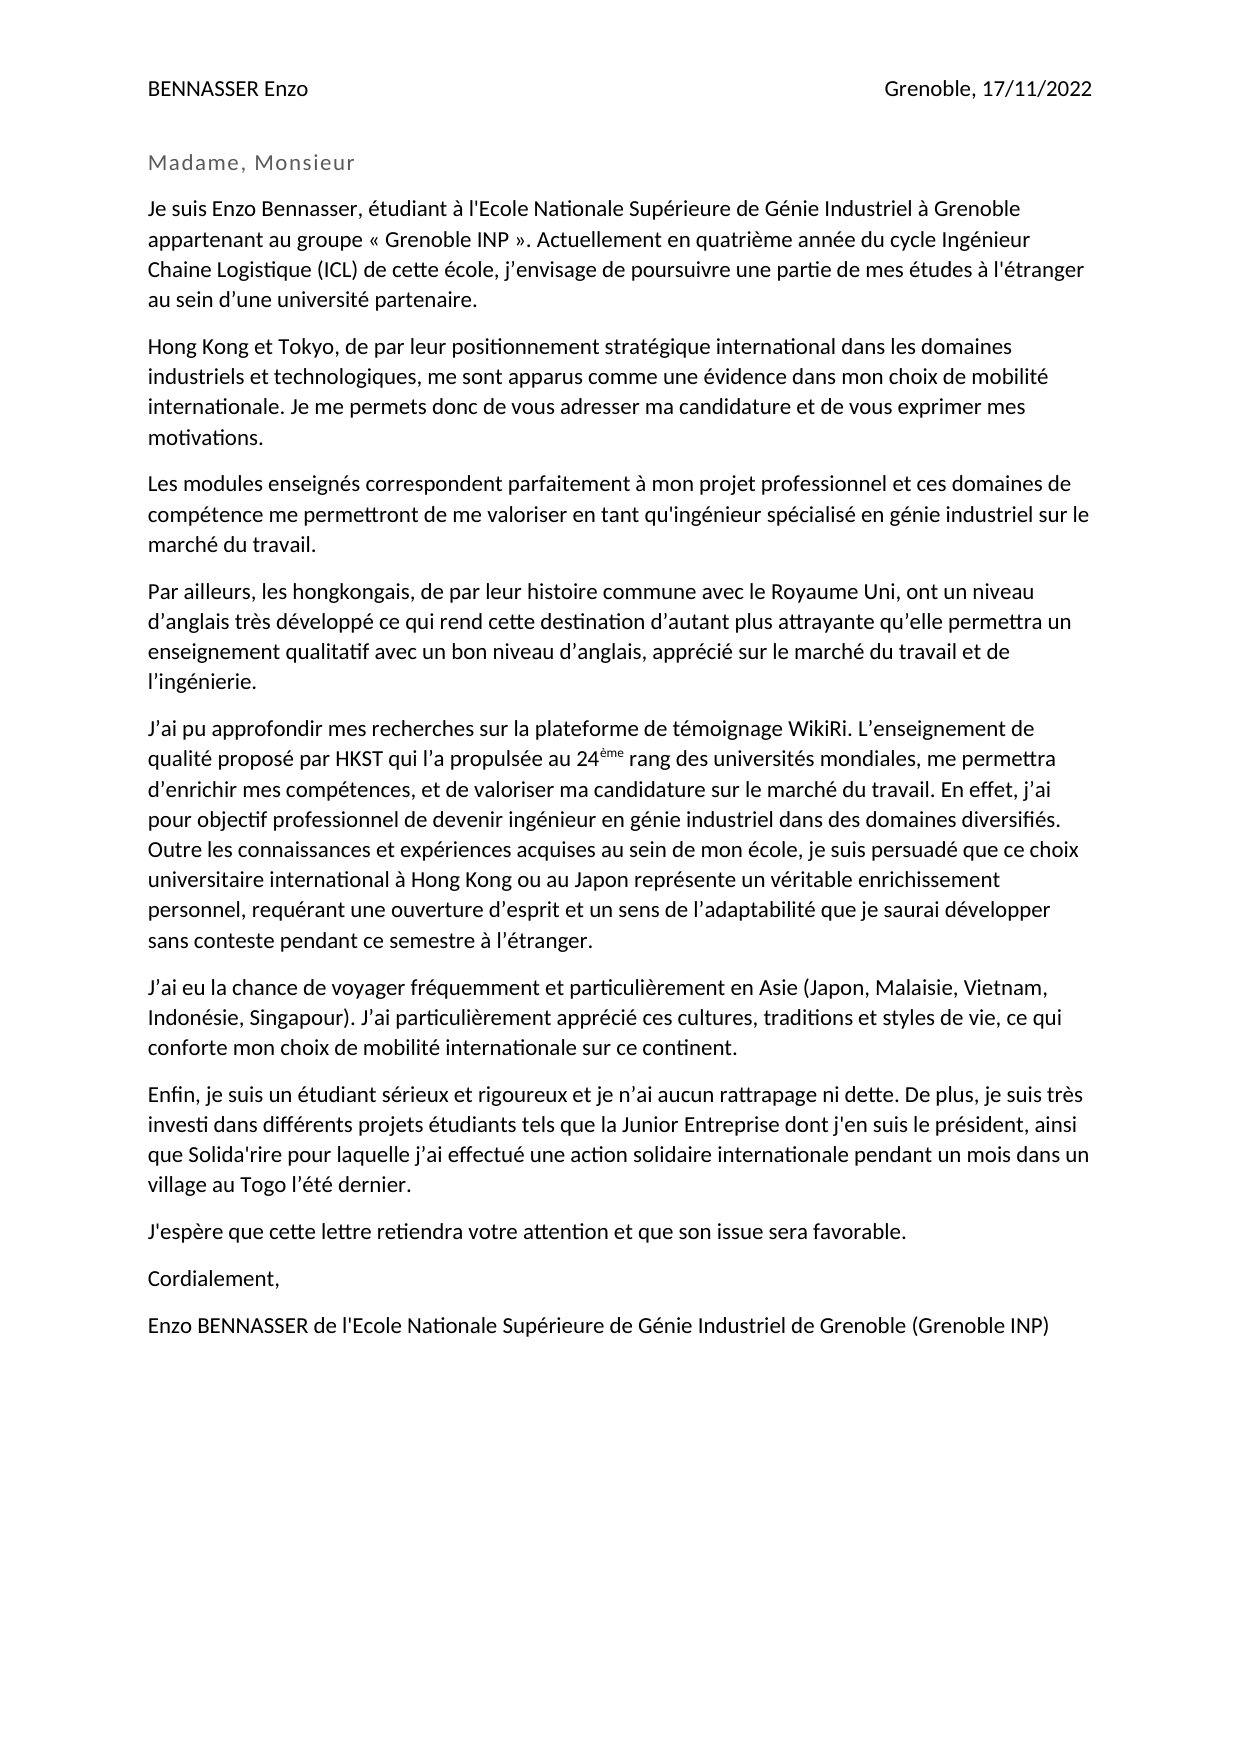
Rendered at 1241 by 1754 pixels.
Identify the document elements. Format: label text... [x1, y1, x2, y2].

text Par ailleurs, les hongkongais, de par leur histoire commune avec le Royaume Uni, ont un niveau d’anglais très développé ce qui rend cette destination d’autant plus attrayante qu’elle permettra un enseignement qualitatif avec un bon niveau d’anglais, apprécié sur le marché du travail et de l’ingénierie. [148, 577, 1093, 695]
text Enfin, je suis un étudiant sérieux et rigoureux et je n’ai aucun rattrapage ni dette. De plus, je suis très investi dans différents projets étudiants tels que la Junior Entreprise dont j'en suis le président, ainsi que Solida'rire pour laquelle j’ai effectué une action solidaire internationale pendant un mois dans un village au Togo l’été dernier. [148, 1080, 1093, 1198]
subtitle Madame, Monsieur [148, 148, 1093, 176]
text J’ai eu la chance de voyager fréquemment et particulièrement en Asie (Japon, Malaisie, Vietnam, Indonésie, Singapour). J’ai particulièrement apprécié ces cultures, traditions et styles de vie, ce qui conforte mon choix de mobilité internationale sur ce continent. [148, 973, 1093, 1061]
text Hong Kong et Tokyo, de par leur positionnement stratégique international dans les domaines industriels et technologiques, me sont apparus comme une évidence dans mon choix de mobilité internationale. Je me permets donc de vous adresser ma candidature et de vous exprimer mes motivations. [148, 332, 1093, 451]
text J'espère que cette lettre retiendra votre attention et que son issue sera favorable. [148, 1217, 1093, 1245]
text Je suis Enzo Bennasser, étudiant à l'Ecole Nationale Supérieure de Génie Industriel à Grenoble appartenant au groupe « Grenoble INP ». Actuellement en quatrième année du cycle Ingénieur Chaine Logistique (ICL) de cette école, j’envisage de poursuivre une partie de mes études à l'étranger au sein d’une université partenaire. [148, 194, 1093, 313]
text J’ai pu approfondir mes recherches sur la plateforme de témoignage WikiRi. L’enseignement de qualité proposé par HKST qui l’a propulsée au 24ème rang des universités mondiales, me permettra d’enrichir mes compétences, et de valoriser ma candidature sur le marché du travail. En effet, j’ai pour objectif professionnel de devenir ingénieur en génie industriel dans des domaines diversifiés. Outre les connaissances et expériences acquises au sein de mon école, je suis persuadé que ce choix universitaire international à Hong Kong ou au Japon représente un véritable enrichissement personnel, requérant une ouverture d’esprit et un sens de l’adaptabilité que je saurai développer sans conteste pendant ce semestre à l’étranger. [148, 714, 1093, 954]
text Cordialement, [148, 1264, 1093, 1292]
text Enzo BENNASSER de l'Ecole Nationale Supérieure de Génie Industriel de Grenoble (Grenoble INP) [148, 1311, 1093, 1339]
text Les modules enseignés correspondent parfaitement à mon projet professionnel et ces domaines de compétence me permettront de me valoriser en tant qu'ingénieur spécialisé en génie industriel sur le marché du travail. [148, 469, 1093, 558]
